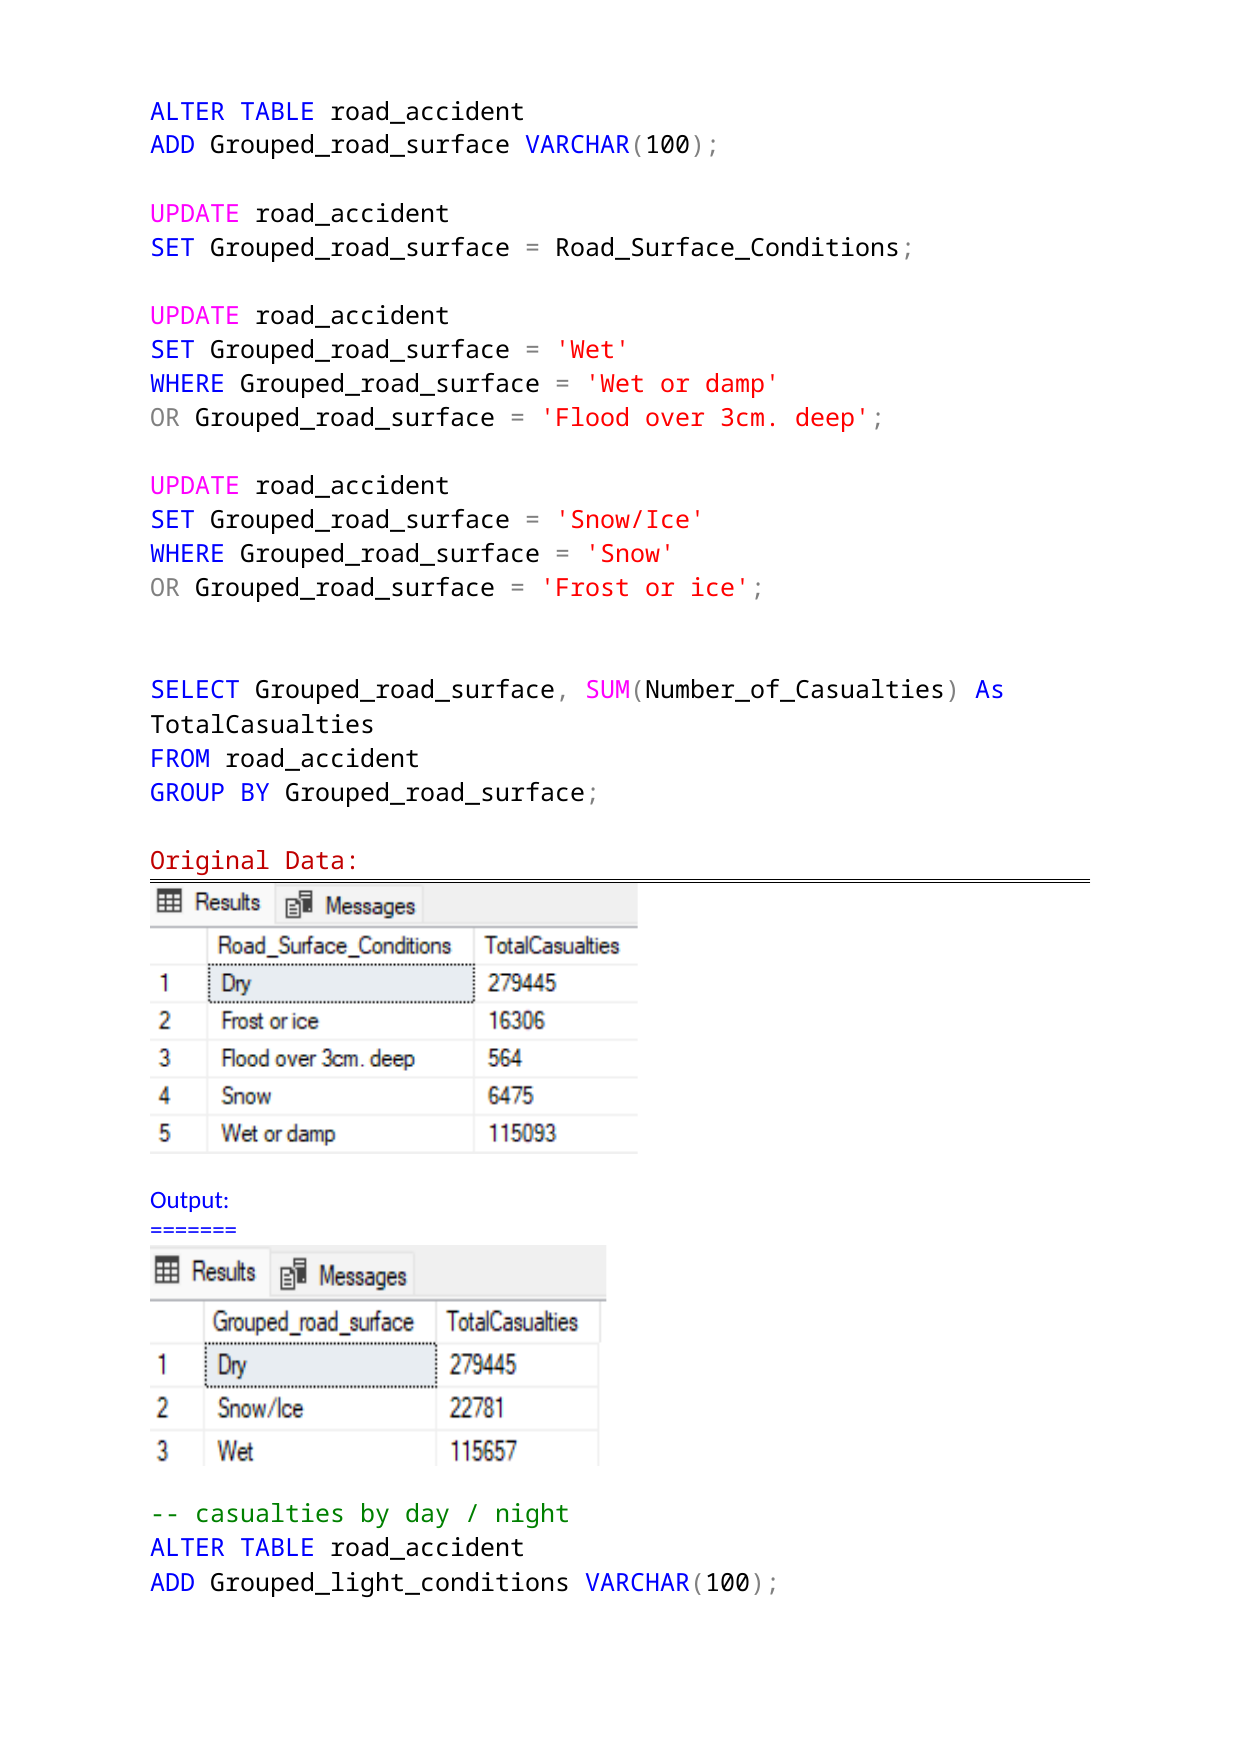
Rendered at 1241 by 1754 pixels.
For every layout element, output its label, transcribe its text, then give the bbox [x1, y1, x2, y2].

text Output: [150, 1184, 1090, 1215]
text OR Grouped_road_surface = 'Frost or ice'; [150, 570, 1090, 604]
text ======= [150, 1215, 1090, 1245]
text SET Grouped_road_surface = 'Snow/Ice' [150, 502, 1090, 536]
text ADD Grouped_light_conditions VARCHAR(100); [150, 1564, 1090, 1598]
text SELECT Grouped_road_surface, SUM(Number_of_Casualties) As TotalCasualties [150, 672, 1090, 740]
text Original Data: [150, 842, 1090, 879]
text ALTER TABLE road_accident [150, 93, 1090, 127]
text -- casualties by day / night [150, 1496, 1090, 1530]
text ADD Grouped_road_surface VARCHAR(100); [150, 127, 1090, 161]
text FROM road_accident [150, 740, 1090, 774]
text UPDATE road_accident [150, 297, 1090, 332]
text SET Grouped_road_surface = 'Wet' [150, 332, 1090, 366]
picture [150, 883, 638, 1154]
text WHERE Grouped_road_surface = 'Wet or damp' [150, 366, 1090, 400]
picture [150, 1245, 607, 1466]
text UPDATE road_accident [150, 468, 1090, 502]
text UPDATE road_accident [150, 195, 1090, 229]
text OR Grouped_road_surface = 'Flood over 3cm. deep'; [150, 400, 1090, 434]
text SET Grouped_road_surface = Road_Surface_Conditions; [150, 229, 1090, 263]
text ALTER TABLE road_accident [150, 1530, 1090, 1564]
text WHERE Grouped_road_surface = 'Snow' [150, 536, 1090, 570]
text GROUP BY Grouped_road_surface; [150, 774, 1090, 808]
